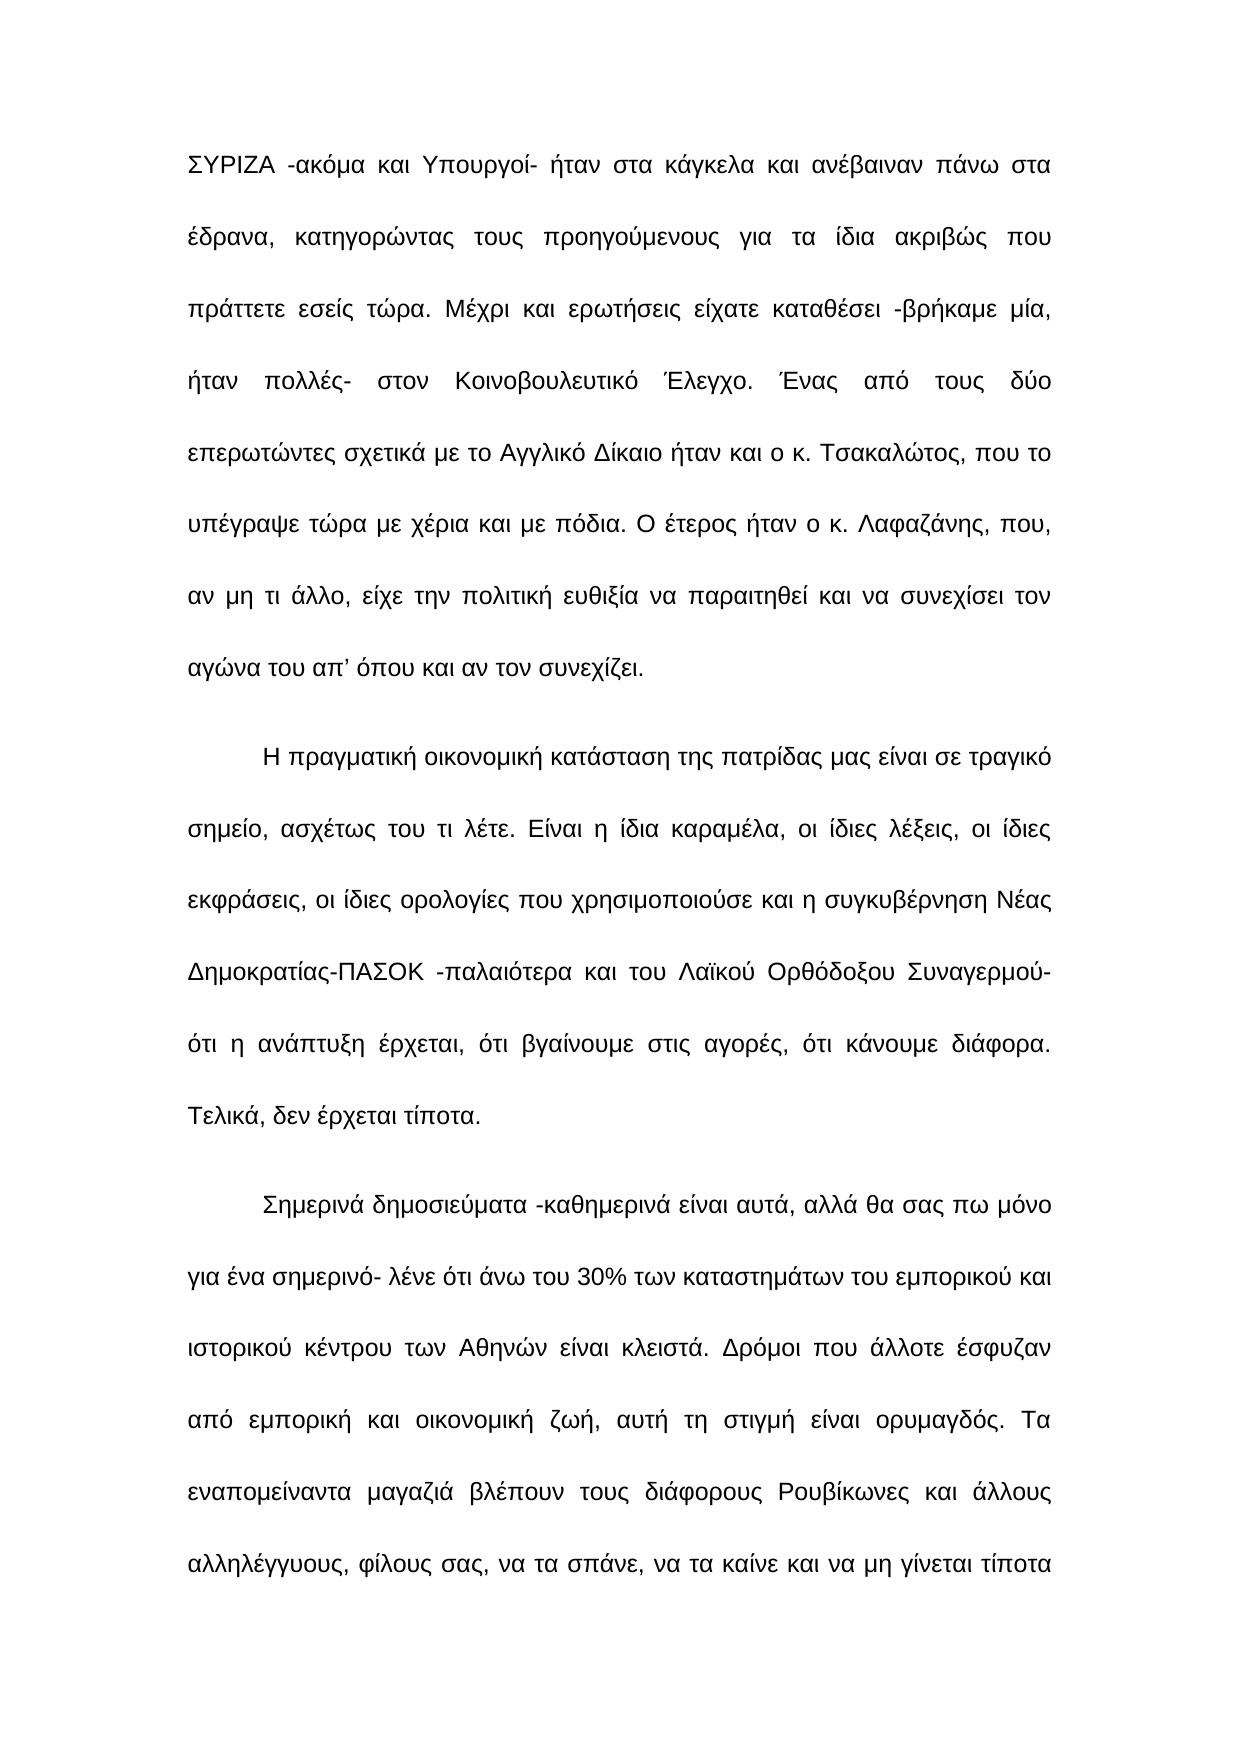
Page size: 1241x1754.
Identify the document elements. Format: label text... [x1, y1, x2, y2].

text Η πραγματική οικονομική κατάσταση της πατρίδας μας είναι σε τραγικό σημείο, ασχέτως του τι λέτε. Είναι η ίδια καραμέλα, οι ίδιες λέξεις, οι ίδιες εκφράσεις, οι ίδιες ορολογίες που χρησιμοποιούσε και η συγκυβέρνηση Νέας Δημοκρατίας-ΠΑΣΟΚ -παλαιότερα και του Λαϊκού Ορθόδοξου Συναγερμού- ότι η ανάπτυξη έρχεται, ότι βγαίνουμε στις αγορές, ότι κάνουμε διάφορα. Τελικά, δεν έρχεται τίποτα. [187, 742, 1053, 1130]
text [187, 150, 1053, 682]
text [187, 1189, 1053, 1578]
